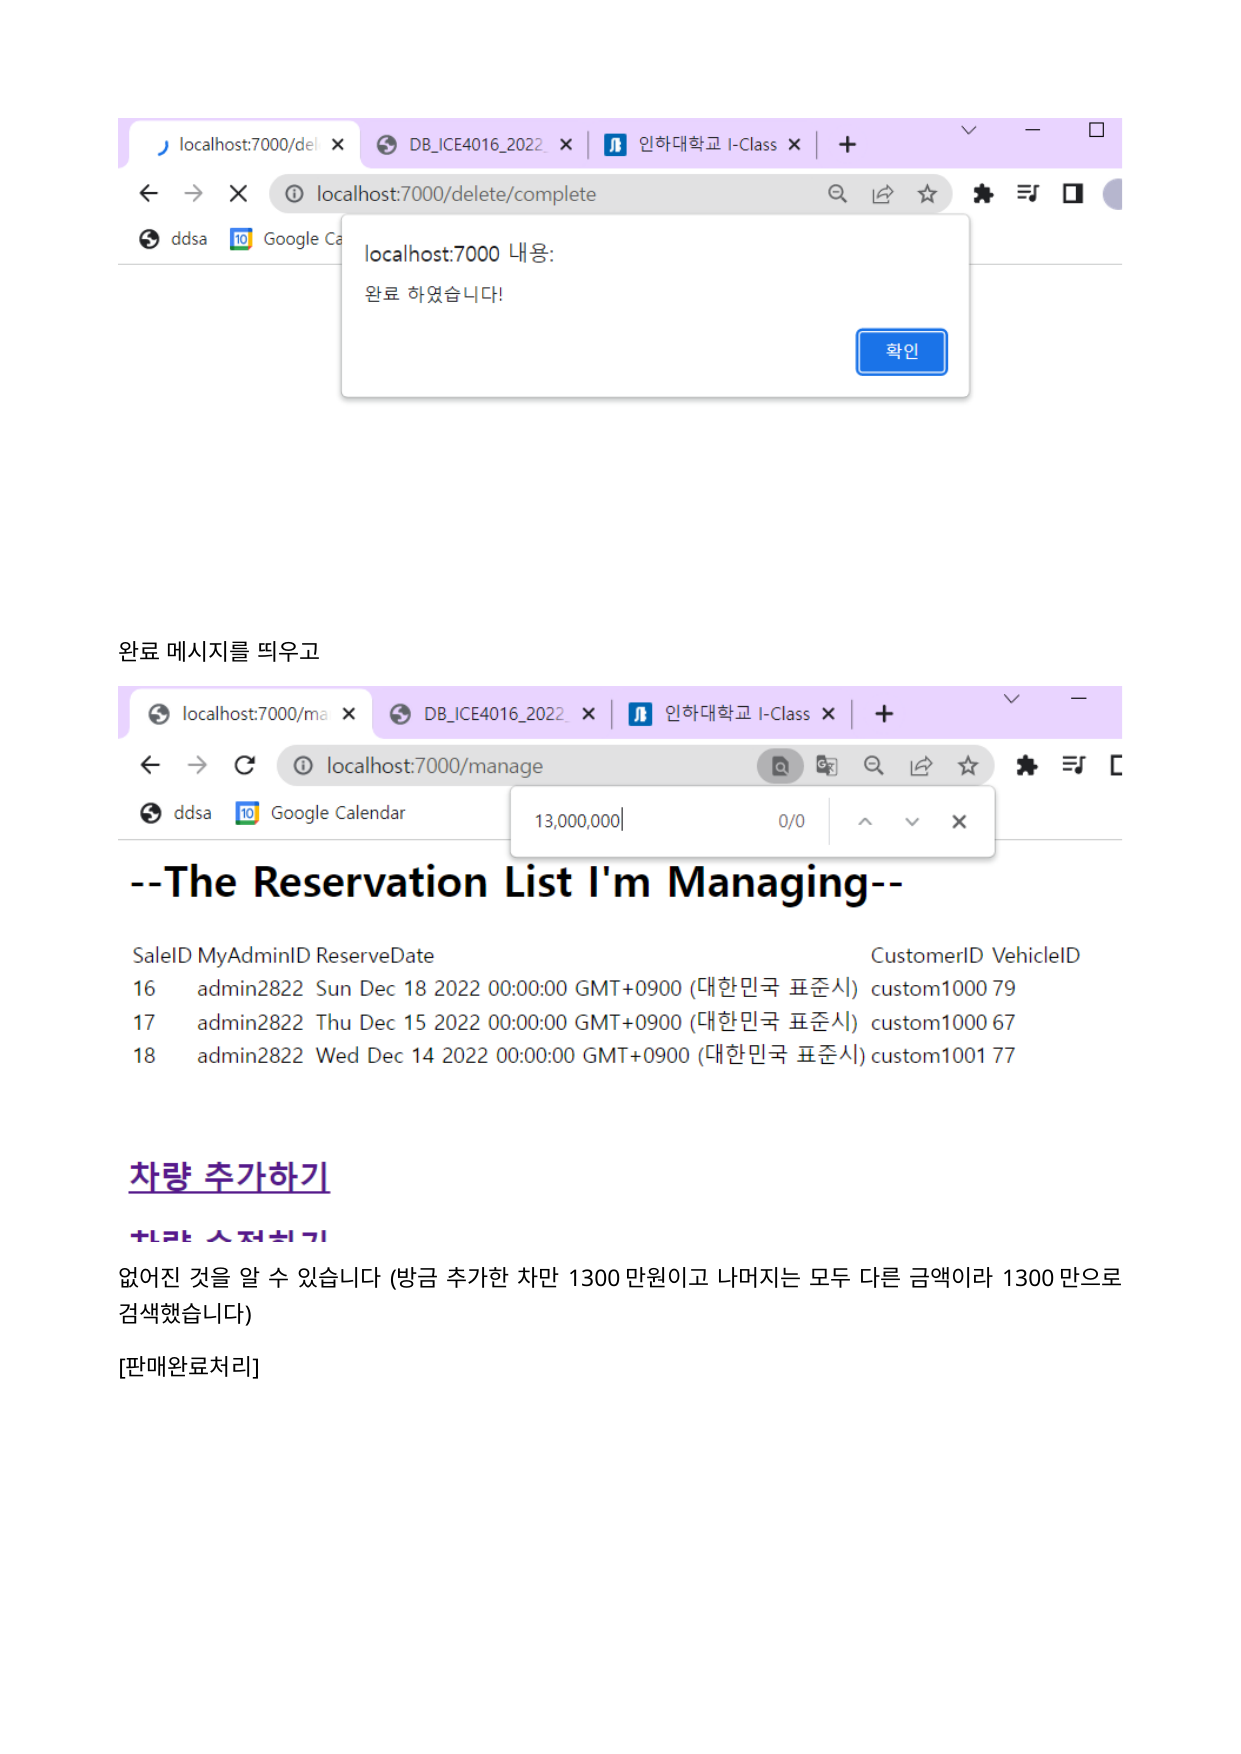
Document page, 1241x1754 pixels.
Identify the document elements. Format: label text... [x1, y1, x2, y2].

text [판매완료처리] [118, 1349, 1122, 1382]
picture [118, 118, 1123, 616]
text 완료 메시지를 띄우고 [118, 634, 1122, 667]
picture [118, 686, 1123, 1242]
text 없어진 것을 알 수 있습니다 (방금 추가한 차만 1300만원이고 나머지는 모두 다른 금액이라 1300만으로 검색했습니다) [118, 1260, 1122, 1329]
